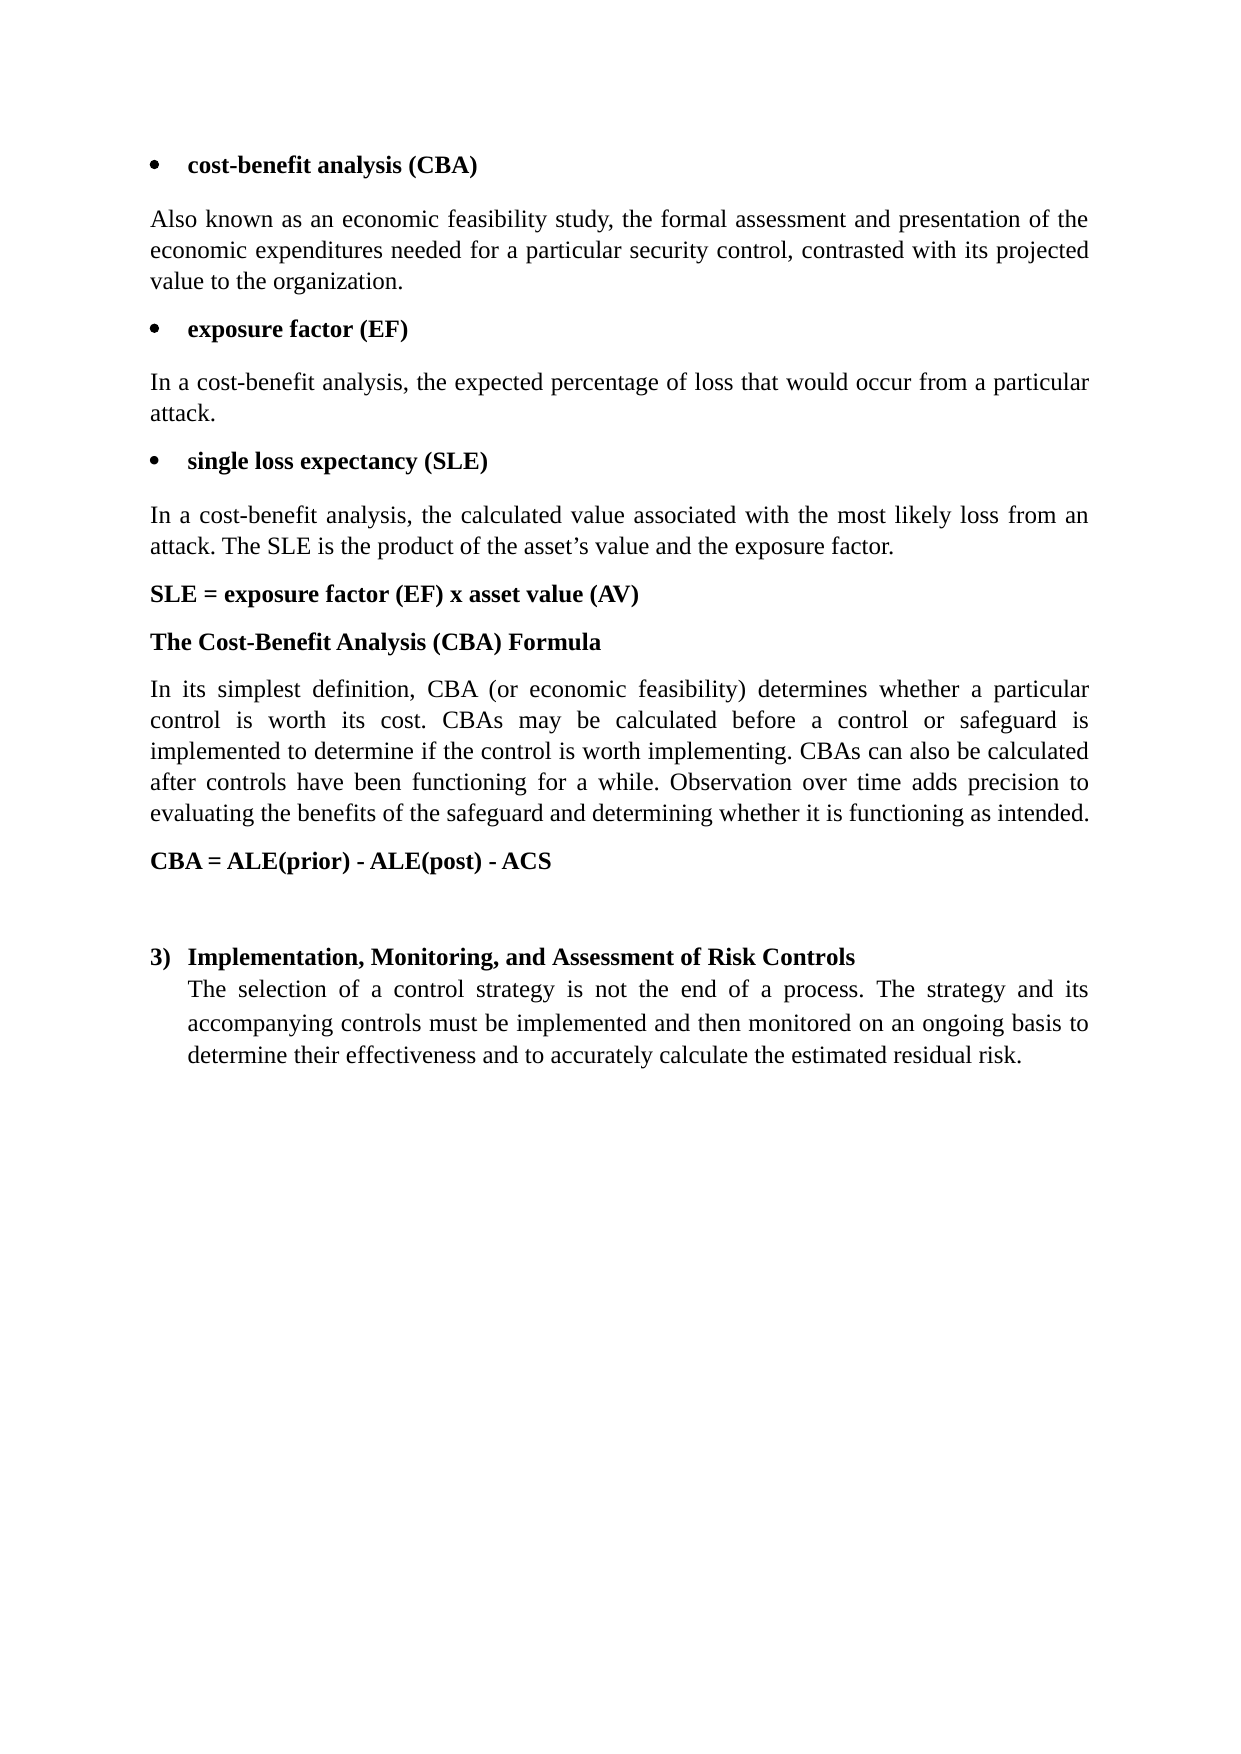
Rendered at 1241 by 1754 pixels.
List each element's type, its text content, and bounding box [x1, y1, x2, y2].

list cost-benefit analysis (CBA) [150, 150, 1090, 179]
text CBA = ALE(prior) - ALE(post) - ACS [150, 846, 1090, 875]
text The Cost-Benefit Analysis (CBA) Formula [150, 627, 1090, 655]
list Implementation, Monitoring, and Assessment of Risk Controls [150, 942, 1090, 970]
text In a cost-benefit analysis, the calculated value associated with the most likely loss from an attack. The SLE is the product of the asset’s value and the exposure factor. [150, 500, 1090, 560]
text SLE = exposure factor (EF) x asset value (AV) [150, 579, 1090, 608]
list The selection of a control strategy is not the end of a process. The strategy and its accompanying controls must be implemented and then monitored on an ongoing basis to determine their effectiveness and to accurately calculate the estimated residual risk. [187, 974, 1090, 1069]
text Also known as an economic feasibility study, the formal assessment and presentation of the economic expenditures needed for a particular security control, contrasted with its projected value to the organization. [150, 204, 1090, 295]
list single loss expectancy (SLE) [150, 446, 1090, 475]
list exposure factor (EF) [150, 314, 1090, 342]
text In its simplest definition, CBA (or economic feasibility) determines whether a particular control is worth its cost. CBAs may be calculated before a control or safeguard is implemented to determine if the control is worth implementing. CBAs can also be calculated after controls have been functioning for a while. Observation over time adds precision to evaluating the benefits of the safeguard and determining whether it is functioning as intended. [150, 674, 1090, 827]
text In a cost-benefit analysis, the expected percentage of loss that would occur from a particular attack. [150, 367, 1090, 427]
